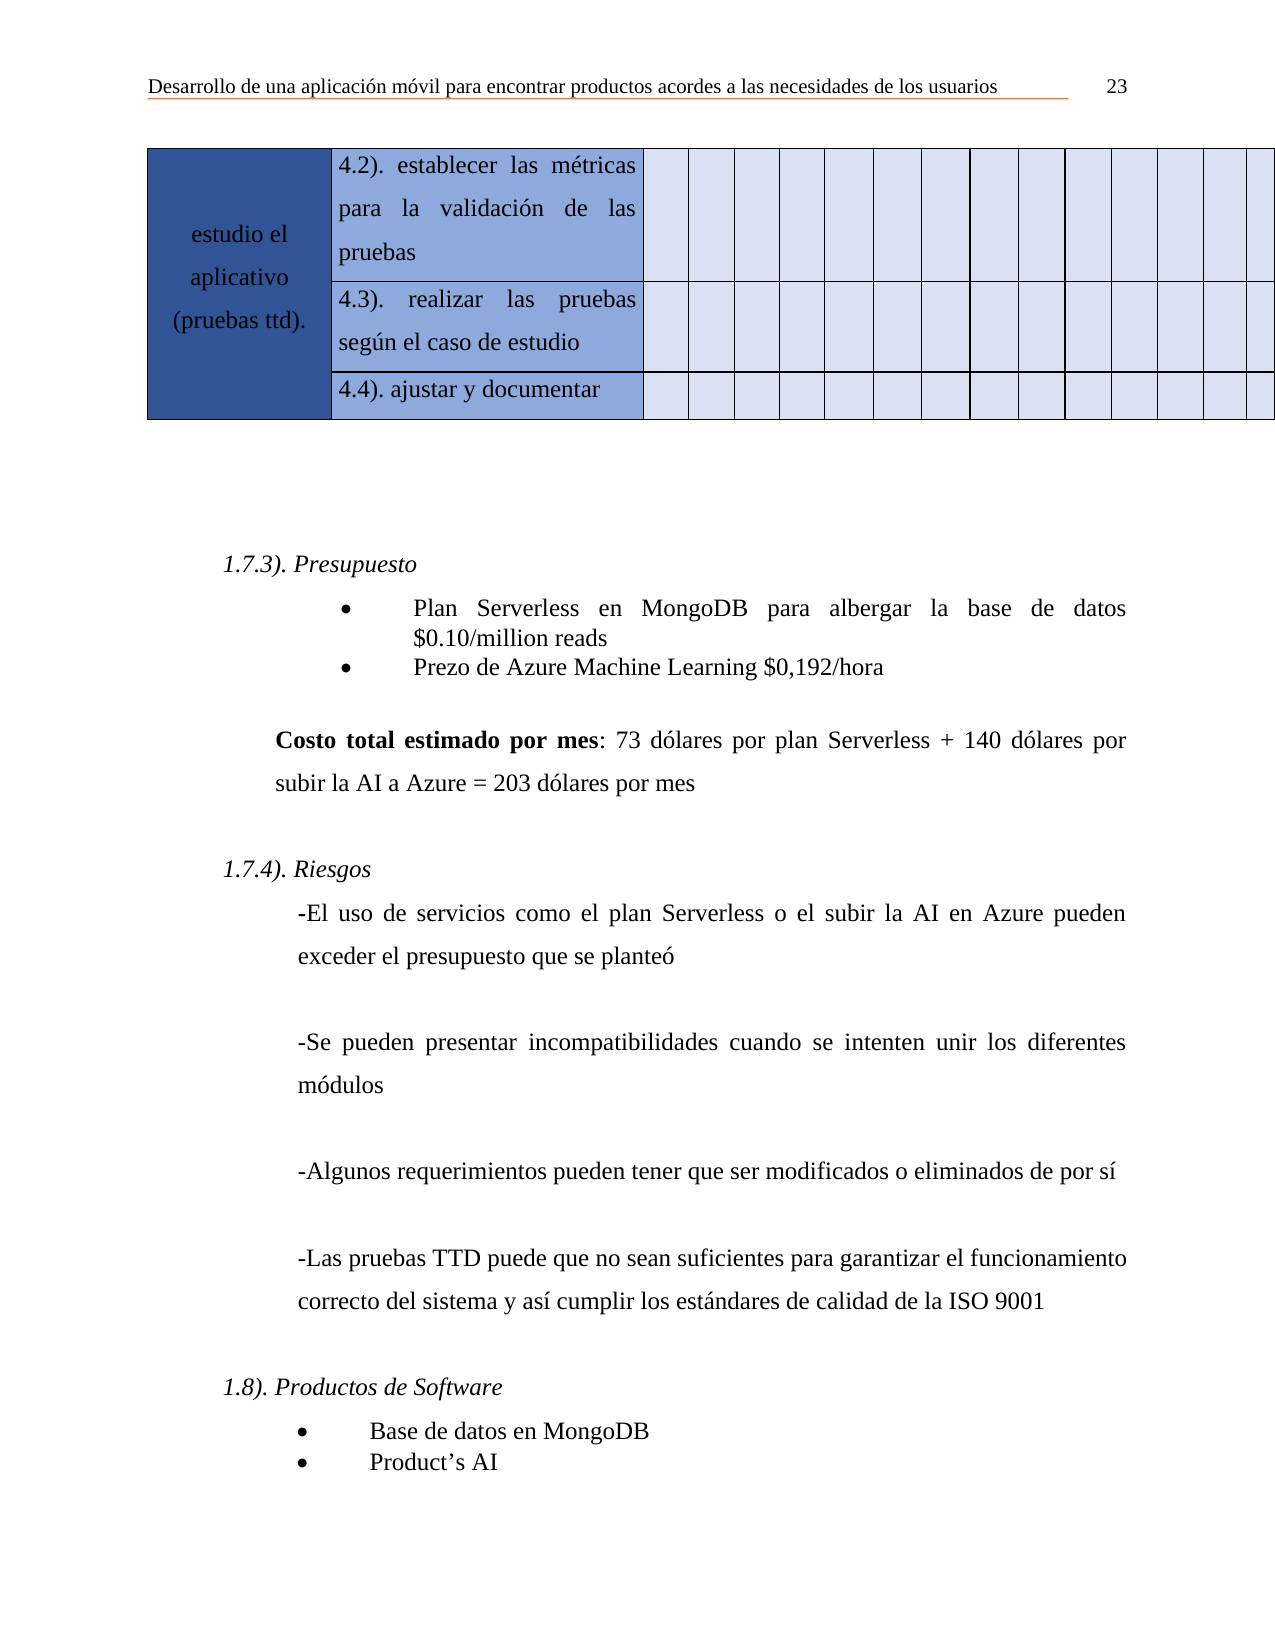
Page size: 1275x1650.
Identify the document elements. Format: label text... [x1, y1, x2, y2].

table_cell [1247, 373, 1274, 419]
table_cell [1204, 282, 1246, 371]
text -Algunos requerimientos pueden tener que ser modificados o eliminados de por sí​ [223, 1156, 1127, 1185]
table_cell [825, 373, 873, 419]
table_cell [1112, 149, 1157, 281]
text -Las pruebas TTD puede que no sean suficientes para garantizar el funcionamiento correcto del sistema y así cumplir los estándares de calidad de la ISO 9001 [298, 1243, 1127, 1314]
table_cell [1247, 149, 1274, 281]
text -El uso de servicios como el plan Serverless o el subir la AI en Azure pueden exceder el presupuesto que se planteó ​ [298, 898, 1127, 969]
table_cell [689, 149, 734, 281]
table_cell [644, 149, 688, 281]
table_cell [1158, 373, 1203, 419]
table_cell [1019, 373, 1064, 419]
subtitle 1.7.4). Riesgos [223, 854, 1127, 883]
table_cell [780, 373, 824, 419]
table_cell [971, 282, 1018, 371]
table_cell [1204, 149, 1246, 281]
table_cell [874, 373, 921, 419]
table_cell [971, 149, 1018, 281]
table_cell [922, 373, 969, 419]
table_cell [1112, 282, 1157, 371]
table_cell [644, 373, 688, 419]
table_cell [1066, 149, 1111, 281]
table_cell [1247, 282, 1274, 371]
table_cell [971, 373, 1018, 419]
table_cell [874, 282, 921, 371]
table_cell [689, 282, 734, 371]
table_cell [780, 149, 824, 281]
table_cell [1204, 373, 1246, 419]
table_cell [1019, 282, 1064, 371]
table_cell [1112, 373, 1157, 419]
table_cell [1019, 149, 1064, 281]
subtitle 1.7.3). Presupuesto [223, 549, 1127, 578]
table_cell [1066, 373, 1111, 419]
table_cell [922, 149, 969, 281]
list Plan Serverless en MongoDB para albergar la base de datos $0.10/million reads [339, 592, 1127, 651]
table_cell [874, 149, 921, 281]
table_cell [735, 282, 779, 371]
list Product’s AI [296, 1446, 1127, 1476]
table_cell 4.3). realizar las pruebas según el caso de estudio [332, 282, 643, 371]
table_cell [922, 282, 969, 371]
list Prezo de Azure Machine Learning $0,192/hora​ [339, 651, 1127, 682]
table_cell 4.2). establecer las métricas para la validación de las pruebas [332, 149, 643, 281]
text Costo total estimado por mes: 73 dólares por plan Serverless + 140 dólares por subir la AI a Azure = 203 dólares por mes [275, 725, 1127, 797]
table_cell 4. Validar con un caso de estudio el aplicativo (pruebas ttd). [148, 149, 331, 419]
table_cell [1066, 282, 1111, 371]
table_cell [735, 373, 779, 419]
table_cell [825, 282, 873, 371]
table_cell [1158, 282, 1203, 371]
text -Se pueden presentar incompatibilidades cuando se intenten unir los diferentes módulos​ [298, 1027, 1127, 1099]
table_cell 4.4). ajustar y documentar [332, 373, 643, 419]
table_cell [644, 282, 688, 371]
table_cell [825, 149, 873, 281]
table_cell [780, 282, 824, 371]
table_cell [1158, 149, 1203, 281]
subtitle 1.8). Productos de Software [223, 1372, 1127, 1401]
table_cell [689, 373, 734, 419]
list Base de datos en MongoDB [296, 1415, 1127, 1446]
table_cell [735, 149, 779, 281]
